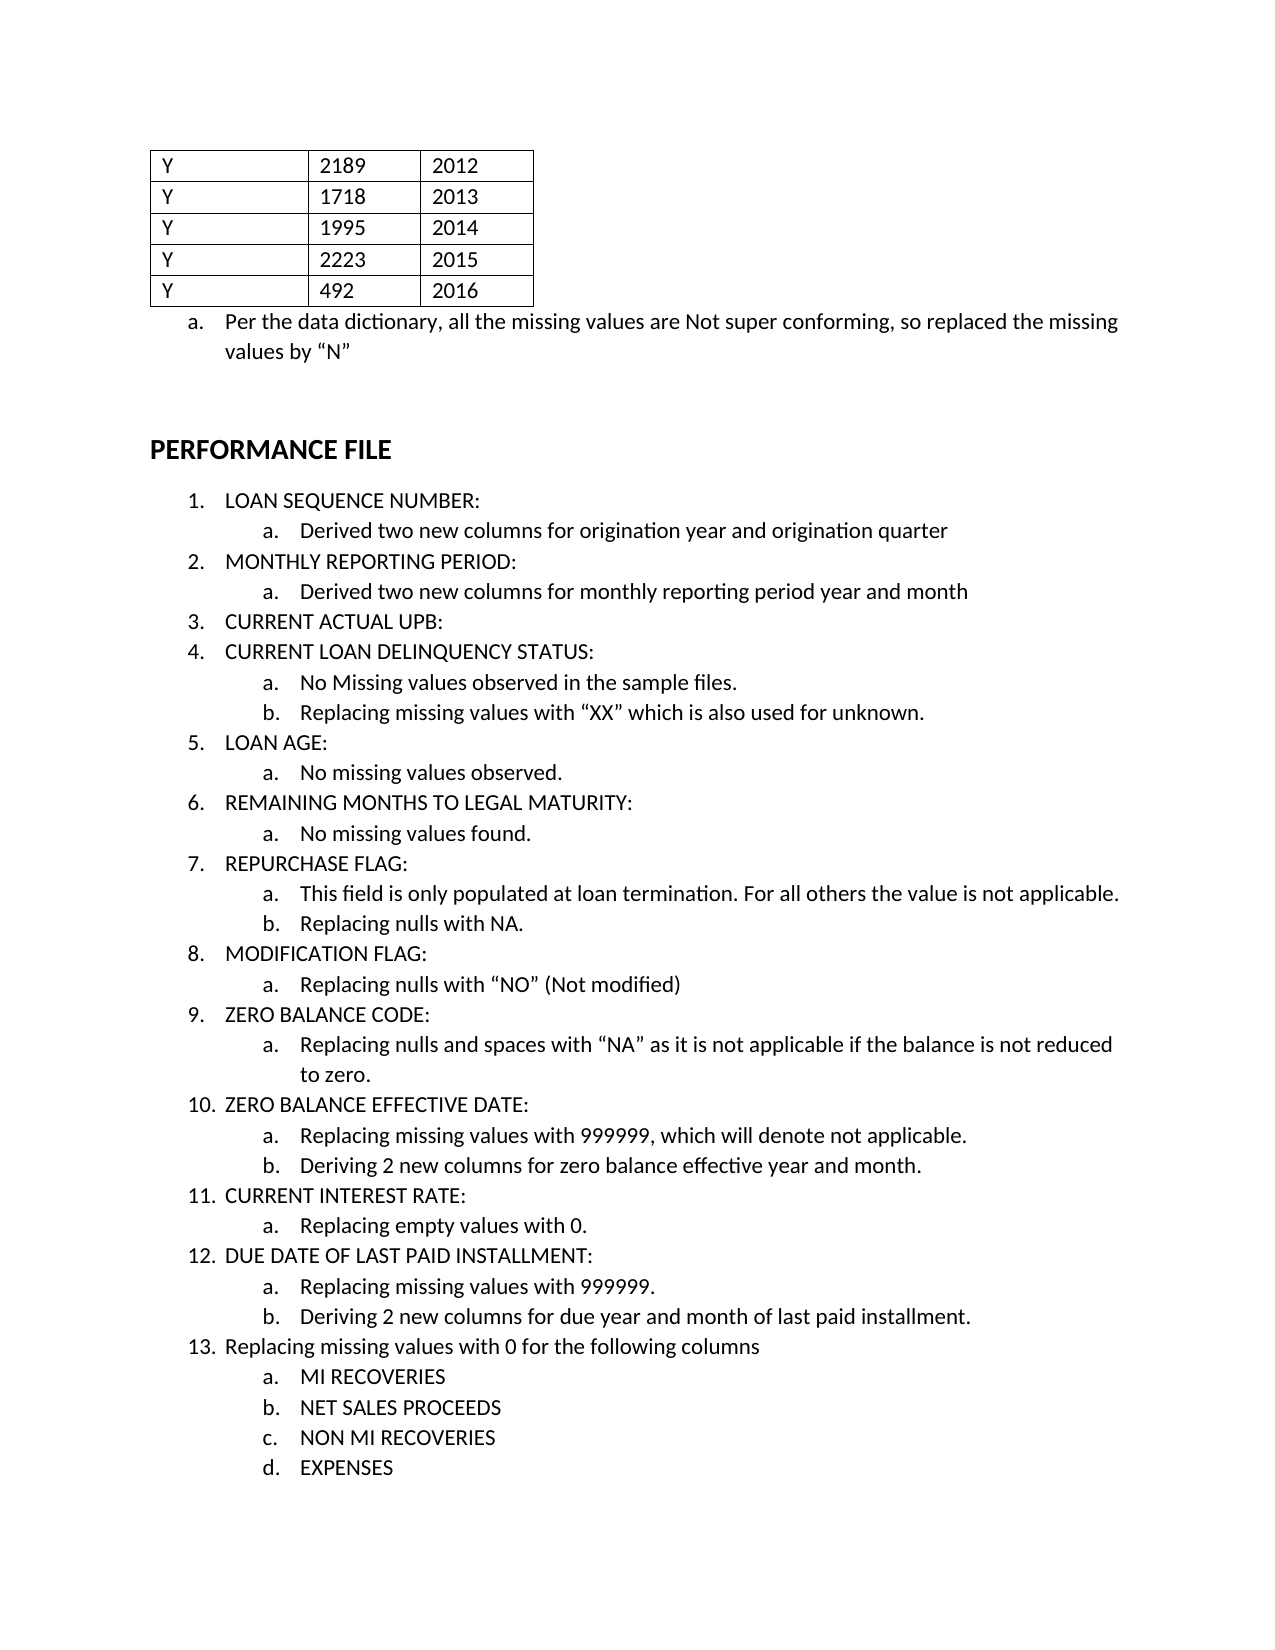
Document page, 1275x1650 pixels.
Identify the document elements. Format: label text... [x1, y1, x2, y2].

table_cell Y [151, 276, 308, 306]
table_cell 2013 [421, 182, 533, 212]
list CURRENT INTEREST RATE: [187, 1181, 1125, 1209]
list REPURCHASE FLAG: [187, 849, 1125, 877]
list Replacing missing values with “XX” which is also used for unknown. [262, 698, 1125, 726]
table_cell 492 [309, 276, 420, 306]
table_cell Y [151, 214, 308, 244]
list This field is only populated at loan termination. For all others the value is not applicable. [262, 879, 1125, 907]
list Per the data dictionary, all the missing values are Not super conforming, so replaced the missing values by “N” [187, 307, 1125, 366]
list Replacing missing values with 0 for the following columns [187, 1332, 1125, 1360]
list MONTHLY REPORTING PERIOD: [187, 547, 1125, 575]
list NON MI RECOVERIES [262, 1423, 1125, 1451]
table_cell 1718 [309, 182, 420, 212]
list Replacing nulls and spaces with “NA” as it is not applicable if the balance is not reduced to zero. [262, 1030, 1125, 1088]
list ZERO BALANCE EFFECTIVE DATE: [187, 1091, 1125, 1118]
list EXPENSES [262, 1453, 1125, 1481]
table_cell 2012 [421, 151, 533, 181]
table_cell 2223 [309, 245, 420, 275]
table_cell Y [151, 245, 308, 275]
list REMAINING MONTHS TO LEGAL MATURITY: [187, 788, 1125, 816]
list Deriving 2 new columns for due year and month of last paid installment. [262, 1302, 1125, 1330]
table_cell Y [151, 182, 308, 212]
list ZERO BALANCE CODE: [187, 1000, 1125, 1028]
list Replacing missing values with 999999. [262, 1272, 1125, 1300]
table_cell 2189 [309, 151, 420, 181]
list Replacing nulls with “NO” (Not modified) [262, 970, 1125, 998]
list CURRENT ACTUAL UPB: [187, 607, 1125, 635]
list DUE DATE OF LAST PAID INSTALLMENT: [187, 1242, 1125, 1269]
list Deriving 2 new columns for zero balance effective year and month. [262, 1151, 1125, 1179]
list Replacing missing values with 999999, which will denote not applicable. [262, 1121, 1125, 1149]
list Replacing empty values with 0. [262, 1211, 1125, 1239]
list No missing values observed. [262, 758, 1125, 786]
table_cell 2016 [421, 276, 533, 306]
list MI RECOVERIES [262, 1362, 1125, 1390]
table_cell 2014 [421, 214, 533, 244]
list No Missing values observed in the sample files. [262, 668, 1125, 696]
list Derived two new columns for monthly reporting period year and month [262, 577, 1125, 605]
table_cell Y [151, 151, 308, 181]
list CURRENT LOAN DELINQUENCY STATUS: [187, 637, 1125, 665]
list LOAN SEQUENCE NUMBER: [187, 486, 1125, 514]
list Derived two new columns for origination year and origination quarter [262, 517, 1125, 544]
list No missing values found. [262, 819, 1125, 847]
list LOAN AGE: [187, 728, 1125, 756]
list MODIFICATION FLAG: [187, 939, 1125, 967]
table_cell 1995 [309, 214, 420, 244]
list Replacing nulls with NA. [262, 909, 1125, 937]
list NET SALES PROCEEDS [262, 1393, 1125, 1421]
text PERFORMANCE FILE [150, 431, 1125, 467]
table_cell 2015 [421, 245, 533, 275]
